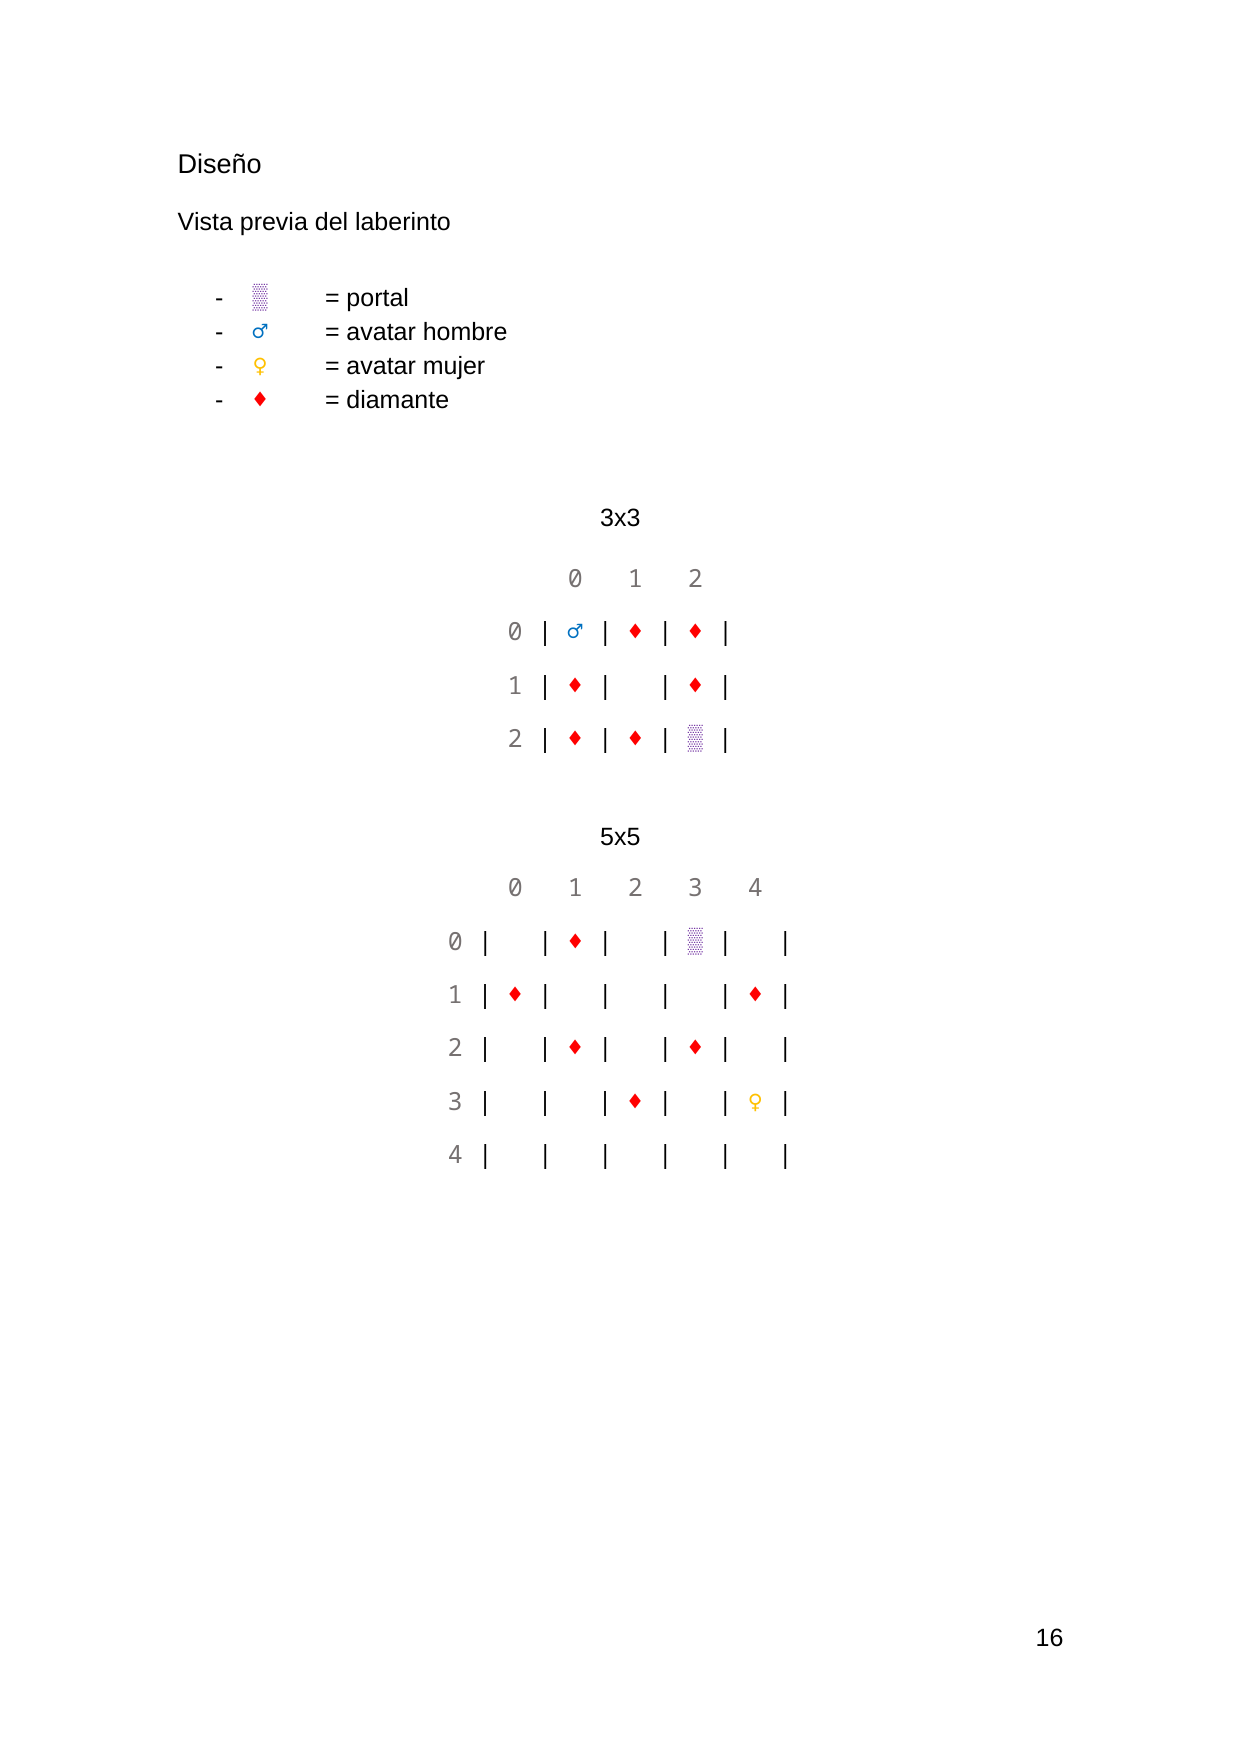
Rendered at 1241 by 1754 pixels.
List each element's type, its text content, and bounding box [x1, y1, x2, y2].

list ♦ = diamante [215, 381, 1063, 416]
text 0 | ♂ | ♦ | ♦ | [177, 614, 1063, 648]
subtitle Diseño [177, 148, 1063, 179]
list ♂ = avatar hombre [215, 313, 1063, 347]
text 4 | | | | | | [177, 1137, 1063, 1171]
text 0 1 2 [177, 561, 1063, 594]
text 1 | ♦ | | ♦ | [177, 667, 1063, 701]
text 0 | | ♦ | | ▒ | | [177, 923, 1063, 957]
text 3x3 [177, 503, 1063, 531]
text 2 | ♦ | ♦ | ▒ | [177, 721, 1063, 755]
text 3 | | | ♦ | | ♀ | [177, 1083, 1063, 1117]
text 1 | ♦ | | | | ♦ | [177, 977, 1063, 1011]
list ▒ = portal [215, 279, 1063, 313]
text 5x5 [177, 822, 1063, 851]
text 2 | | ♦ | | ♦ | | [177, 1030, 1063, 1064]
text 0 1 2 3 4 [177, 870, 1063, 904]
list ♀ = avatar mujer [215, 347, 1063, 381]
subtitle Vista previa del laberinto [177, 207, 1063, 236]
